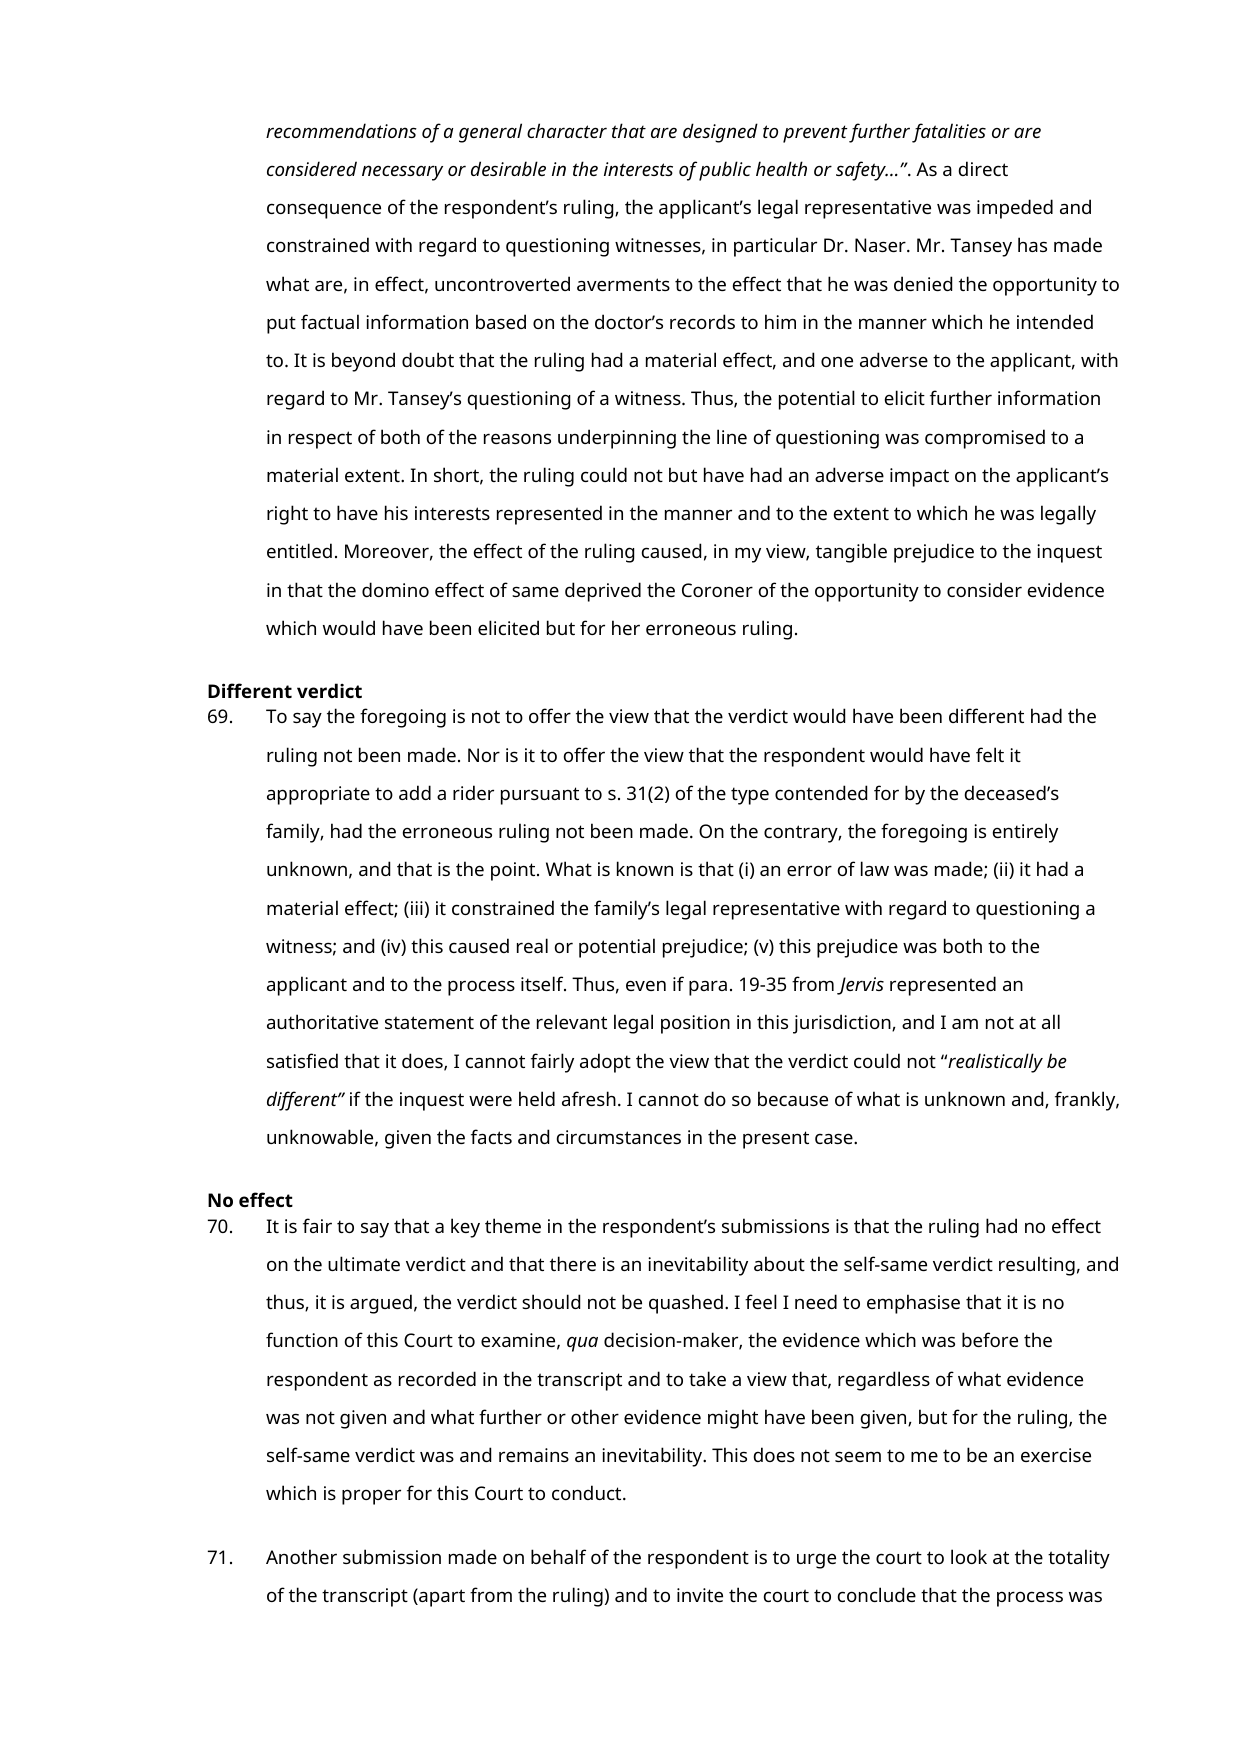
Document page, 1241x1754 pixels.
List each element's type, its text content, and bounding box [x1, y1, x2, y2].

subtitle Different verdict [207, 678, 1122, 704]
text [207, 118, 1122, 641]
text 69. To say the foregoing is not to offer the view that the verdict would have been different had the ruling not been made. Nor is it to offer the view that the respondent would have felt it appropriate to add a rider pursuant to s. 31(2) of the type contended for by the deceased’s family, had the erroneous ruling not been made. On the contrary, the foregoing is entirely unknown, and that is the point. What is known is that (i) an error of law was made; (ii) it had a material effect; (iii) it constrained the family’s legal representative with regard to questioning a witness; and (iv) this caused real or potential prejudice; (v) this prejudice was both to the applicant and to the process itself. Thus, even if para. 19-35 from Jervis represented an authoritative statement of the relevant legal position in this jurisdiction, and I am not at all satisfied that it does, I cannot fairly adopt the view that the verdict could not “realistically be different” if the inquest were held afresh. I cannot do so because of what is unknown and, frankly, unknowable, given the facts and circumstances in the present case. [207, 704, 1122, 1150]
text 70. It is fair to say that a key theme in the respondent’s submissions is that the ruling had no effect on the ultimate verdict and that there is an inevitability about the self-same verdict resulting, and thus, it is argued, the verdict should not be quashed. I feel I need to emphasise that it is no function of this Court to examine, qua decision-maker, the evidence which was before the respondent as recorded in the transcript and to take a view that, regardless of what evidence was not given and what further or other evidence might have been given, but for the ruling, the self-same verdict was and remains an inevitability. This does not seem to me to be an exercise which is proper for this Court to conduct. [207, 1213, 1122, 1506]
subtitle No effect [207, 1188, 1122, 1213]
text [207, 1544, 1122, 1608]
